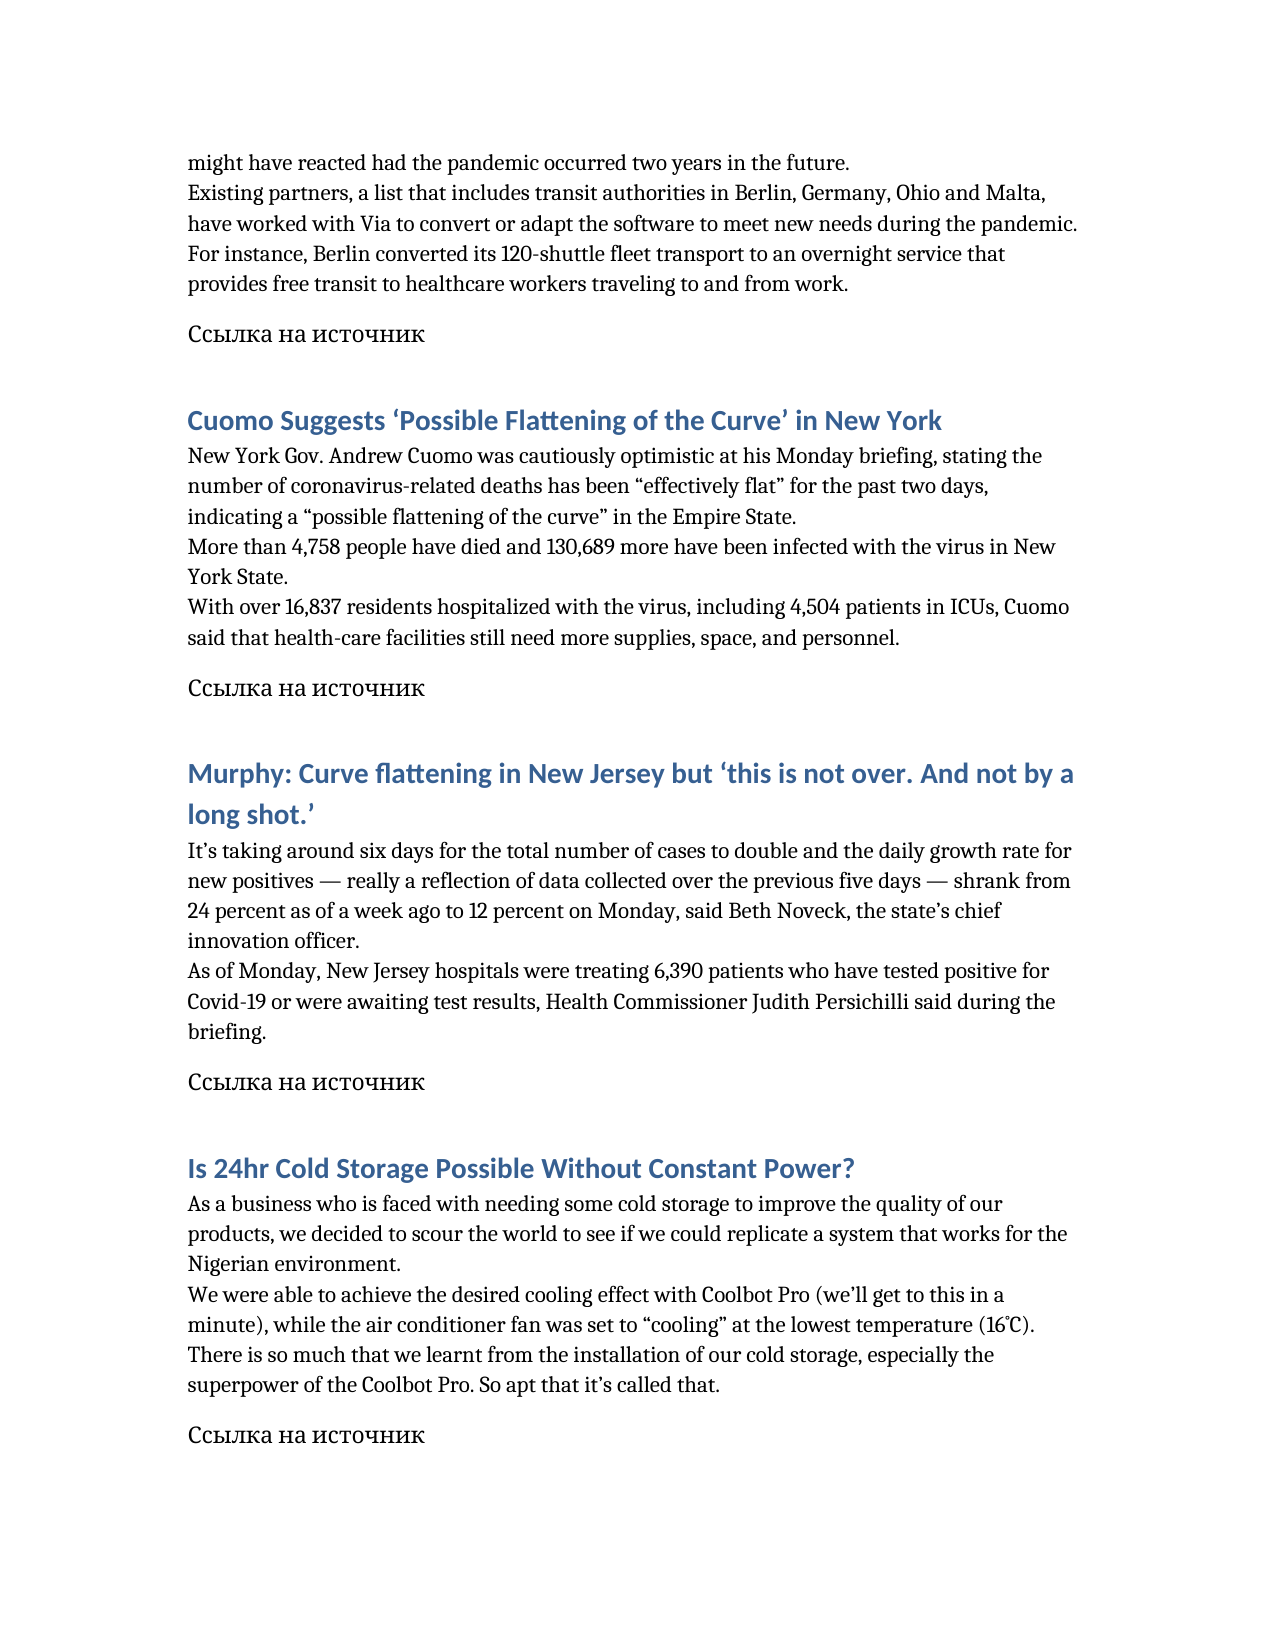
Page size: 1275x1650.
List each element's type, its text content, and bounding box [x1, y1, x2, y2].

subtitle Is 24hr Cold Storage Possible Without Constant Power? [187, 1150, 1087, 1186]
subtitle Cuomo Suggests ‘Possible Flattening of the Curve’ in New York [187, 402, 1087, 438]
text Ссылка на источник [187, 322, 1087, 348]
subtitle Murphy: Curve flattening in New Jersey but ‘this is not over. And not by a long shot.’ [187, 756, 1087, 832]
text Ссылка на источник [187, 1423, 1087, 1449]
text It’s taking around six days for the total number of cases to double and the daily growth rate for new positives — really a reflection of data collected over the previous five days — shrank from 24 percent as of a week ago to 12 percent on Monday, said Beth Noveck, the state’s chief innovation officer. As of Monday, New Jersey hospitals were treating 6,390 patients who have tested positive for Covid-19 or were awaiting test results, Health Commissioner Judith Persichilli said during the briefing. [187, 837, 1087, 1045]
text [187, 150, 1087, 297]
text Ссылка на источник [187, 675, 1087, 702]
text Ссылка на источник [187, 1070, 1087, 1096]
text As a business who is faced with needing some cold storage to improve the quality of our products, we decided to scour the world to see if we could replicate a system that works for the Nigerian environment. We were able to achieve the desired cooling effect with Coolbot Pro (we’ll get to this in a minute), while the air conditioner fan was set to “cooling” at the lowest temperature (16˚C). There is so much that we learnt from the installation of our cold storage, especially the superpower of the Coolbot Pro. So apt that it’s called that. [187, 1191, 1087, 1398]
text New York Gov. Andrew Cuomo was cautiously optimistic at his Monday briefing, stating the number of coronavirus-related deaths has been “effectively flat” for the past two days, indicating a “possible flattening of the curve” in the Empire State. More than 4,758 people have died and 130,689 more have been infected with the virus in New York State. With over 16,837 residents hospitalized with the virus, including 4,504 patients in ICUs, Cuomo said that health-care facilities still need more supplies, space, and personnel. [187, 443, 1087, 651]
